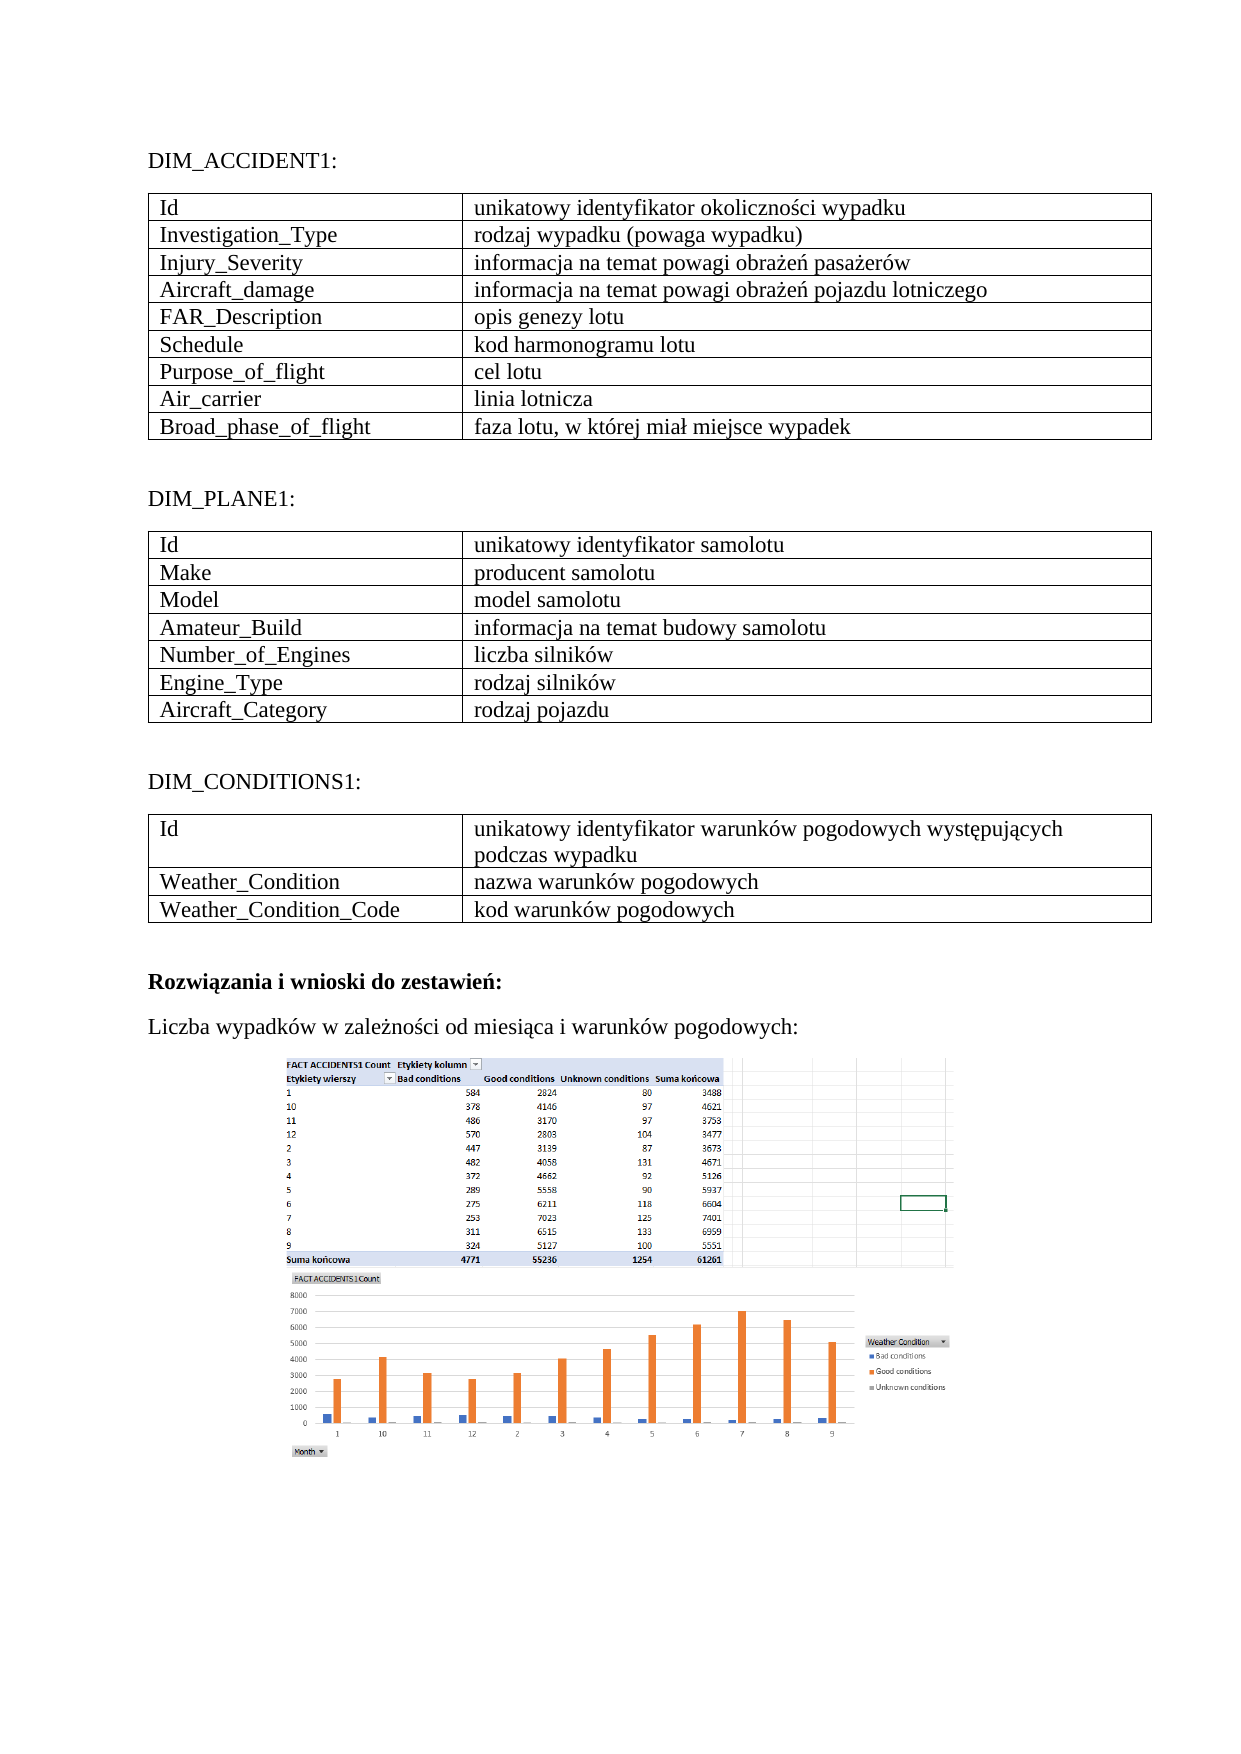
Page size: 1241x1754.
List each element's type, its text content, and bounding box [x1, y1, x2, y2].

table_cell rodzaj wypadku (powaga wypadku) [463, 221, 1151, 247]
table_cell rodzaj pojazdu [463, 696, 1151, 722]
table_cell liczba silników [463, 641, 1151, 667]
table_header unikatowy identyfikator okoliczności wypadku [463, 194, 1151, 220]
table_cell Schedule [149, 331, 462, 357]
table_cell Air_carrier [149, 386, 462, 412]
table_cell kod harmonogramu lotu [463, 331, 1151, 357]
table_cell Model [149, 586, 462, 613]
text DIM_PLANE1: [148, 485, 1093, 512]
table_header Id [149, 532, 462, 558]
text DIM_ACCIDENT1: [148, 148, 1093, 174]
table_cell informacja na temat powagi obrażeń pojazdu lotniczego [463, 276, 1151, 302]
table_cell kod warunków pogodowych [463, 896, 1151, 922]
text DIM_CONDITIONS1: [148, 768, 1093, 795]
table_cell nazwa warunków pogodowych [463, 868, 1151, 895]
table_cell faza lotu, w której miał miejsce wypadek [463, 413, 1151, 439]
table_header unikatowy identyfikator samolotu [463, 532, 1151, 558]
table_cell Injury_Severity [149, 249, 462, 275]
table_cell informacja na temat budowy samolotu [463, 614, 1151, 640]
table_cell opis genezy lotu [463, 303, 1151, 330]
table_header Id [149, 194, 462, 220]
text Liczba wypadków w zależności od miesiąca i warunków pogodowych: [148, 1013, 1093, 1040]
table_cell Make [149, 559, 462, 585]
table_cell Purpose_of_flight [149, 358, 462, 384]
table_header unikatowy identyfikator warunków pogodowych występujących podczas wypadku [463, 815, 1151, 867]
table_cell FAR_Description [149, 303, 462, 330]
table_cell Investigation_Type [149, 221, 462, 247]
table_cell Engine_Type [149, 669, 462, 695]
table_cell Aircraft_Category [149, 696, 462, 722]
table_cell Number_of_Engines [149, 641, 462, 667]
table_cell Weather_Condition_Code [149, 896, 462, 922]
table_cell cel lotu [463, 358, 1151, 384]
table_cell producent samolotu [463, 559, 1151, 585]
table_cell linia lotnicza [463, 386, 1151, 412]
table_cell informacja na temat powagi obrażeń pasażerów [463, 249, 1151, 275]
text Rozwiązania i wnioski do zestawień: [148, 968, 1093, 994]
table_cell Aircraft_damage [149, 276, 462, 302]
table_cell Amateur_Build [149, 614, 462, 640]
table_cell Weather_Condition [149, 868, 462, 895]
table_header Id [149, 815, 462, 867]
picture [286, 1058, 954, 1459]
table_cell model samolotu [463, 586, 1151, 613]
table_cell rodzaj silników [463, 669, 1151, 695]
table_cell Broad_phase_of_flight [149, 413, 462, 439]
